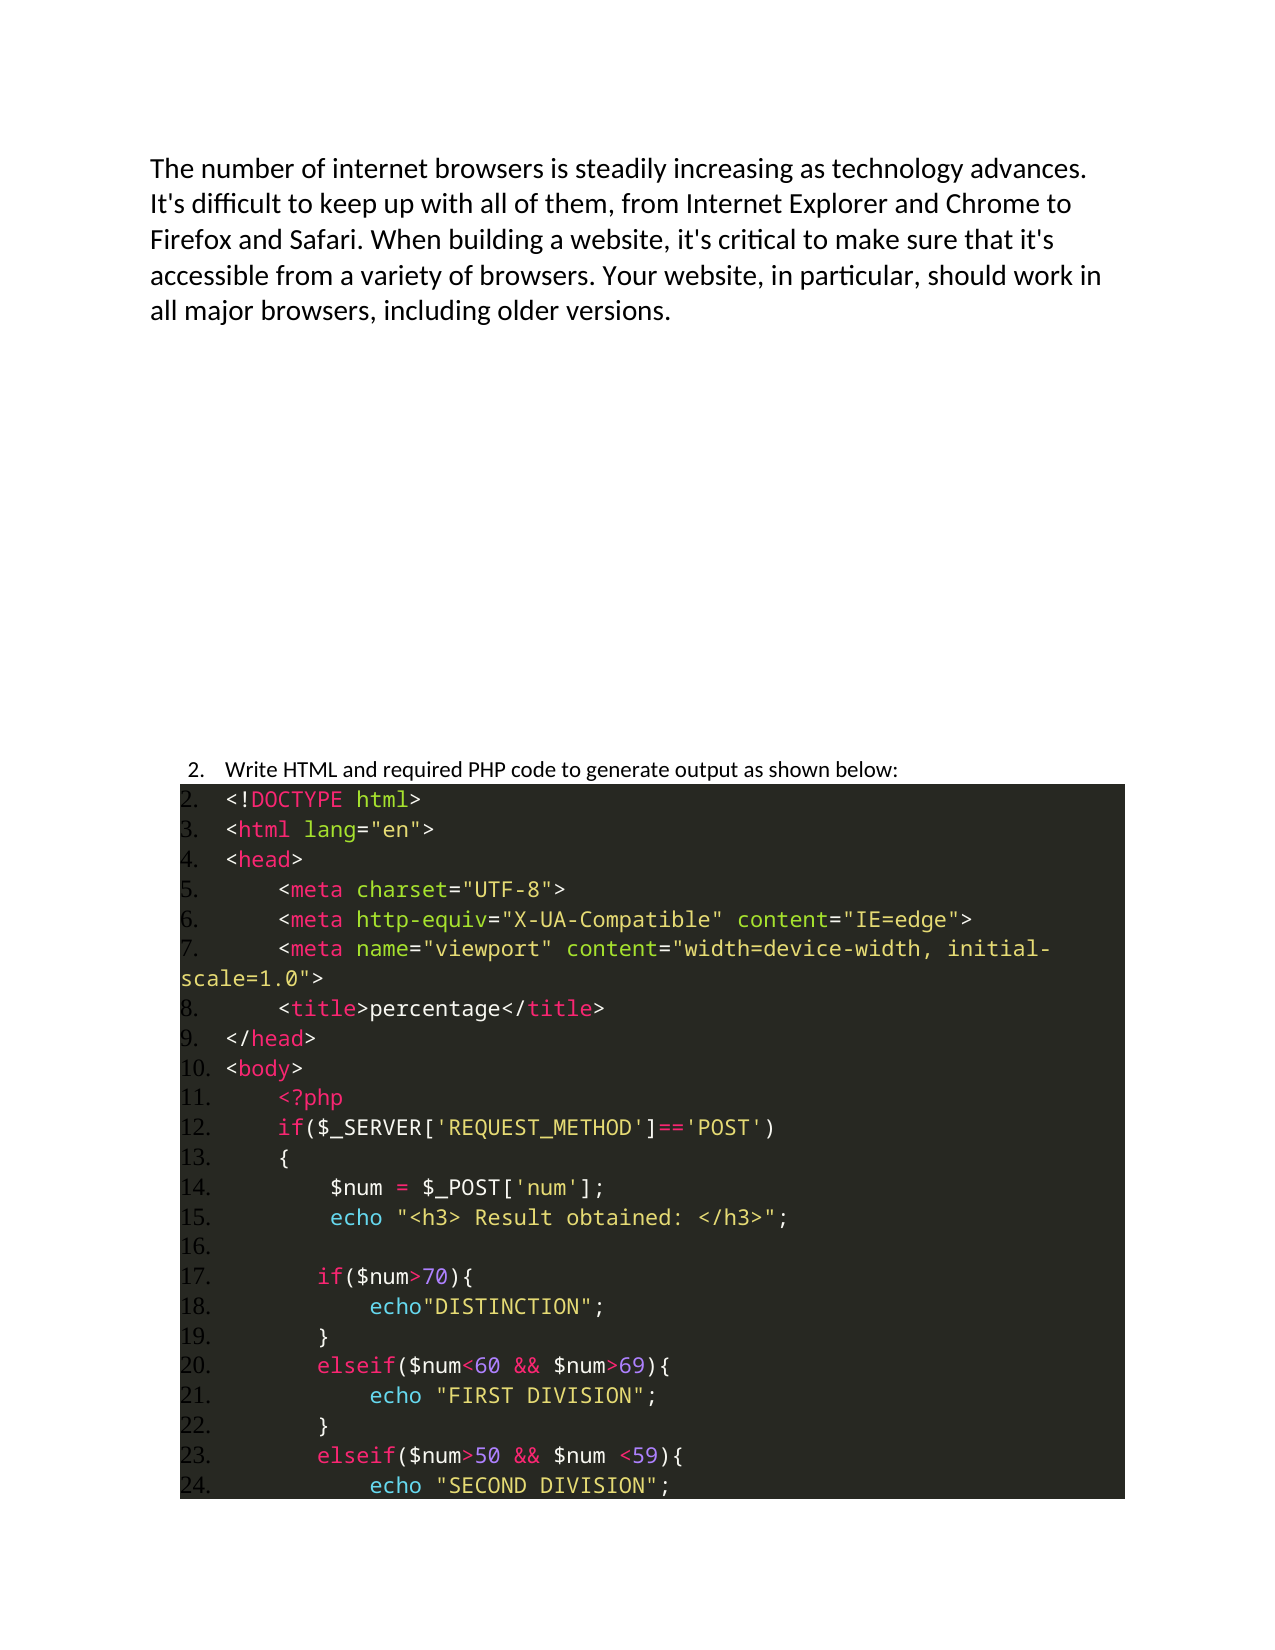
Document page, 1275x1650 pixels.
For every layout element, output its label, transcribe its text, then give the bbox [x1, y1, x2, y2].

list <!DOCTYPE html> [180, 784, 1125, 814]
list elseif($num<60 && $num>69){ [180, 1351, 1125, 1380]
list <meta name="viewport" content="width=device-width, initial-scale=1.0"> [180, 933, 1125, 993]
list Write HTML and required PHP code to generate output as shown below: [187, 756, 1125, 784]
list $num = $_POST['num']; [180, 1172, 1125, 1202]
list if($_SERVER['REQUEST_METHOD']=='POST') [180, 1112, 1125, 1142]
list echo "SECOND DIVISION"; [180, 1470, 1125, 1499]
list <title>percentage</title> [180, 993, 1125, 1023]
list <html lang="en"> [180, 814, 1125, 844]
list </head> [180, 1023, 1125, 1053]
list if($num>70){ [180, 1261, 1125, 1291]
list <body> [180, 1053, 1125, 1082]
list echo"DISTINCTION"; [180, 1291, 1125, 1321]
list <?php [180, 1082, 1125, 1112]
list echo "FIRST DIVISION"; [180, 1380, 1125, 1410]
list { [180, 1142, 1125, 1172]
text The number of internet browsers is steadily increasing as technology advances. It's difficult to keep up with all of them, from Internet Explorer and Chrome to Firefox and Safari. When building a website, it's critical to make sure that it's accessible from a variety of browsers. Your website, in particular, should work in all major browsers, including older versions. [150, 150, 1125, 328]
list echo "<h3> Result obtained: </h3>"; [180, 1202, 1125, 1231]
list <head> [180, 844, 1125, 874]
list <meta http-equiv="X-UA-Compatible" content="IE=edge"> [180, 904, 1125, 933]
list } [180, 1410, 1125, 1440]
list elseif($num>50 && $num <59){ [180, 1440, 1125, 1470]
list <meta charset="UTF-8"> [180, 874, 1125, 904]
list } [180, 1321, 1125, 1351]
